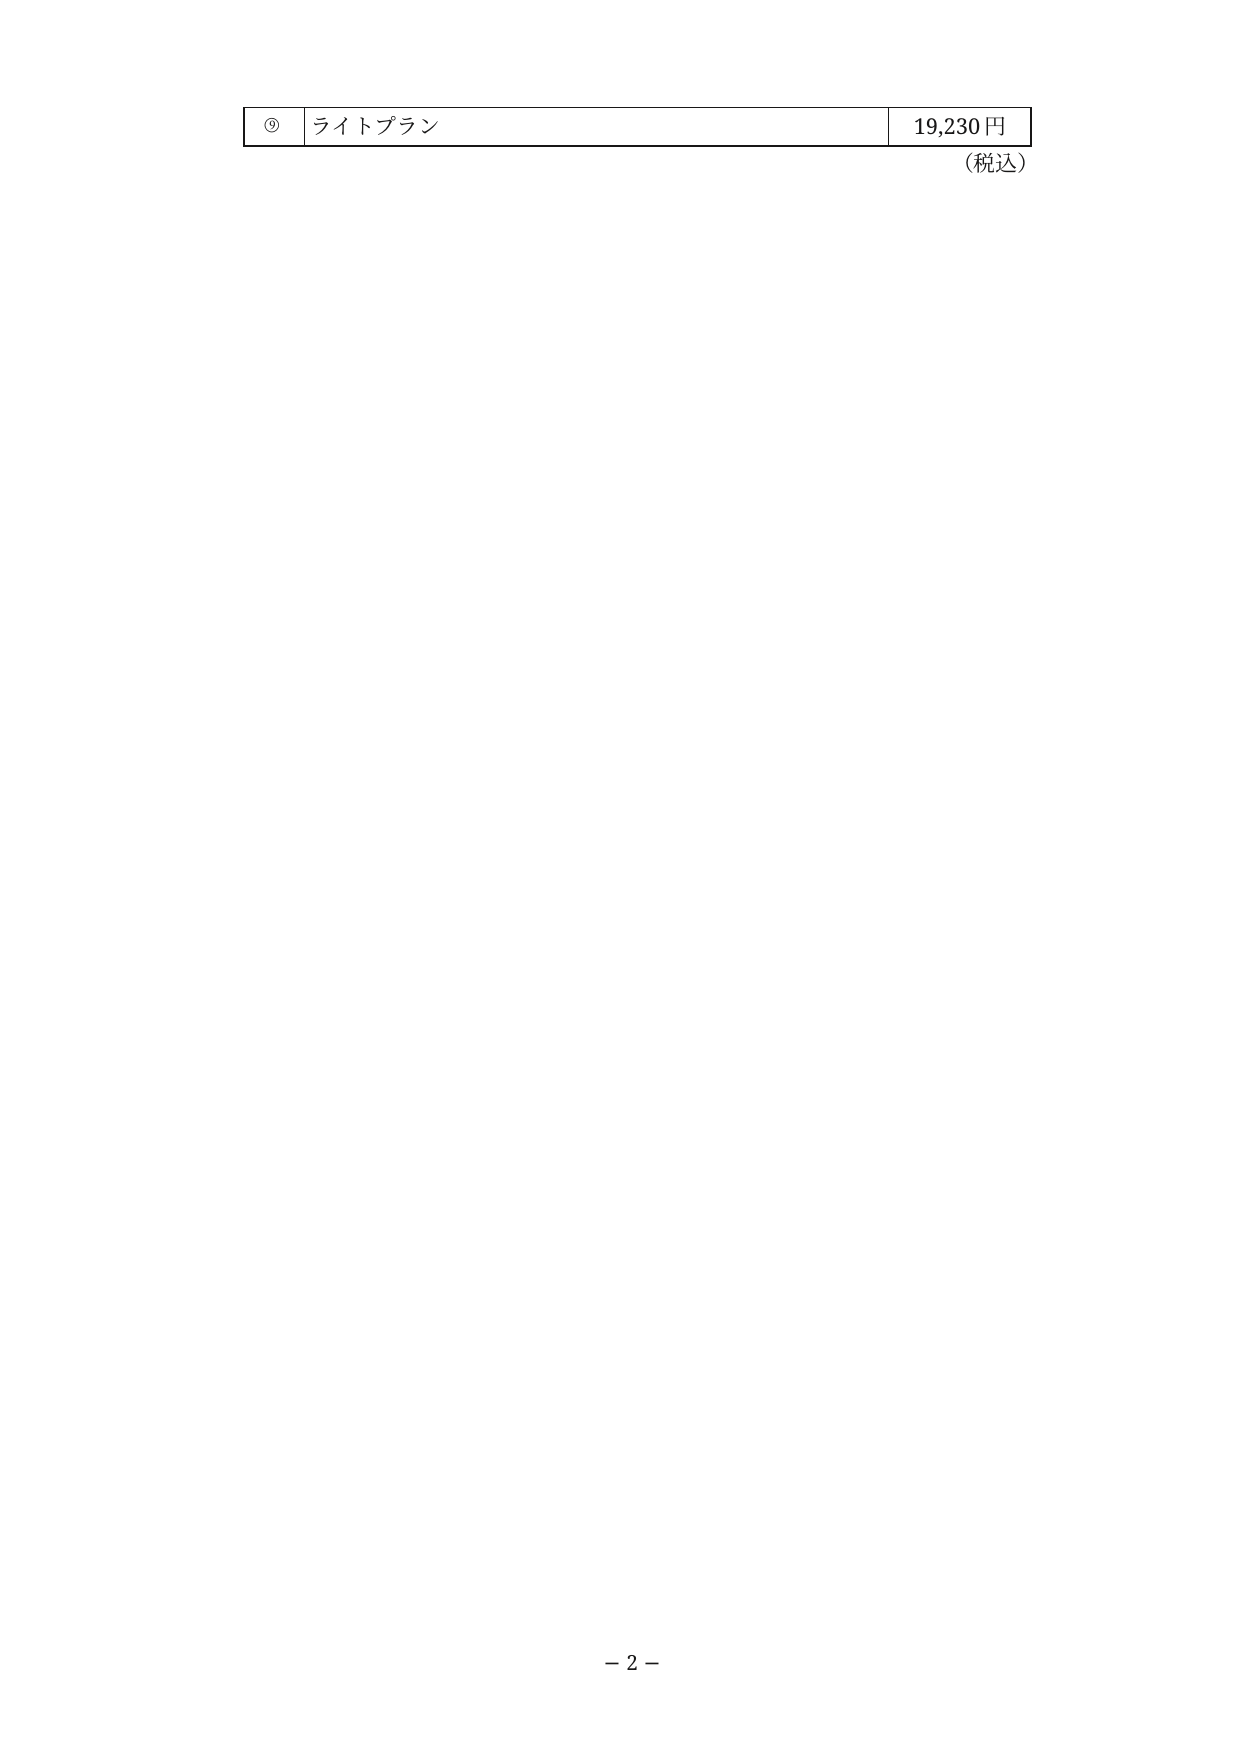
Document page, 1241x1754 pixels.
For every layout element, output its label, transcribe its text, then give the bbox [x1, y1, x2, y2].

text （税込） [135, 147, 1039, 178]
table_cell 19,230円 [889, 108, 1030, 144]
table_cell ⑨ [245, 108, 304, 144]
table_cell ライトプラン [305, 108, 888, 144]
